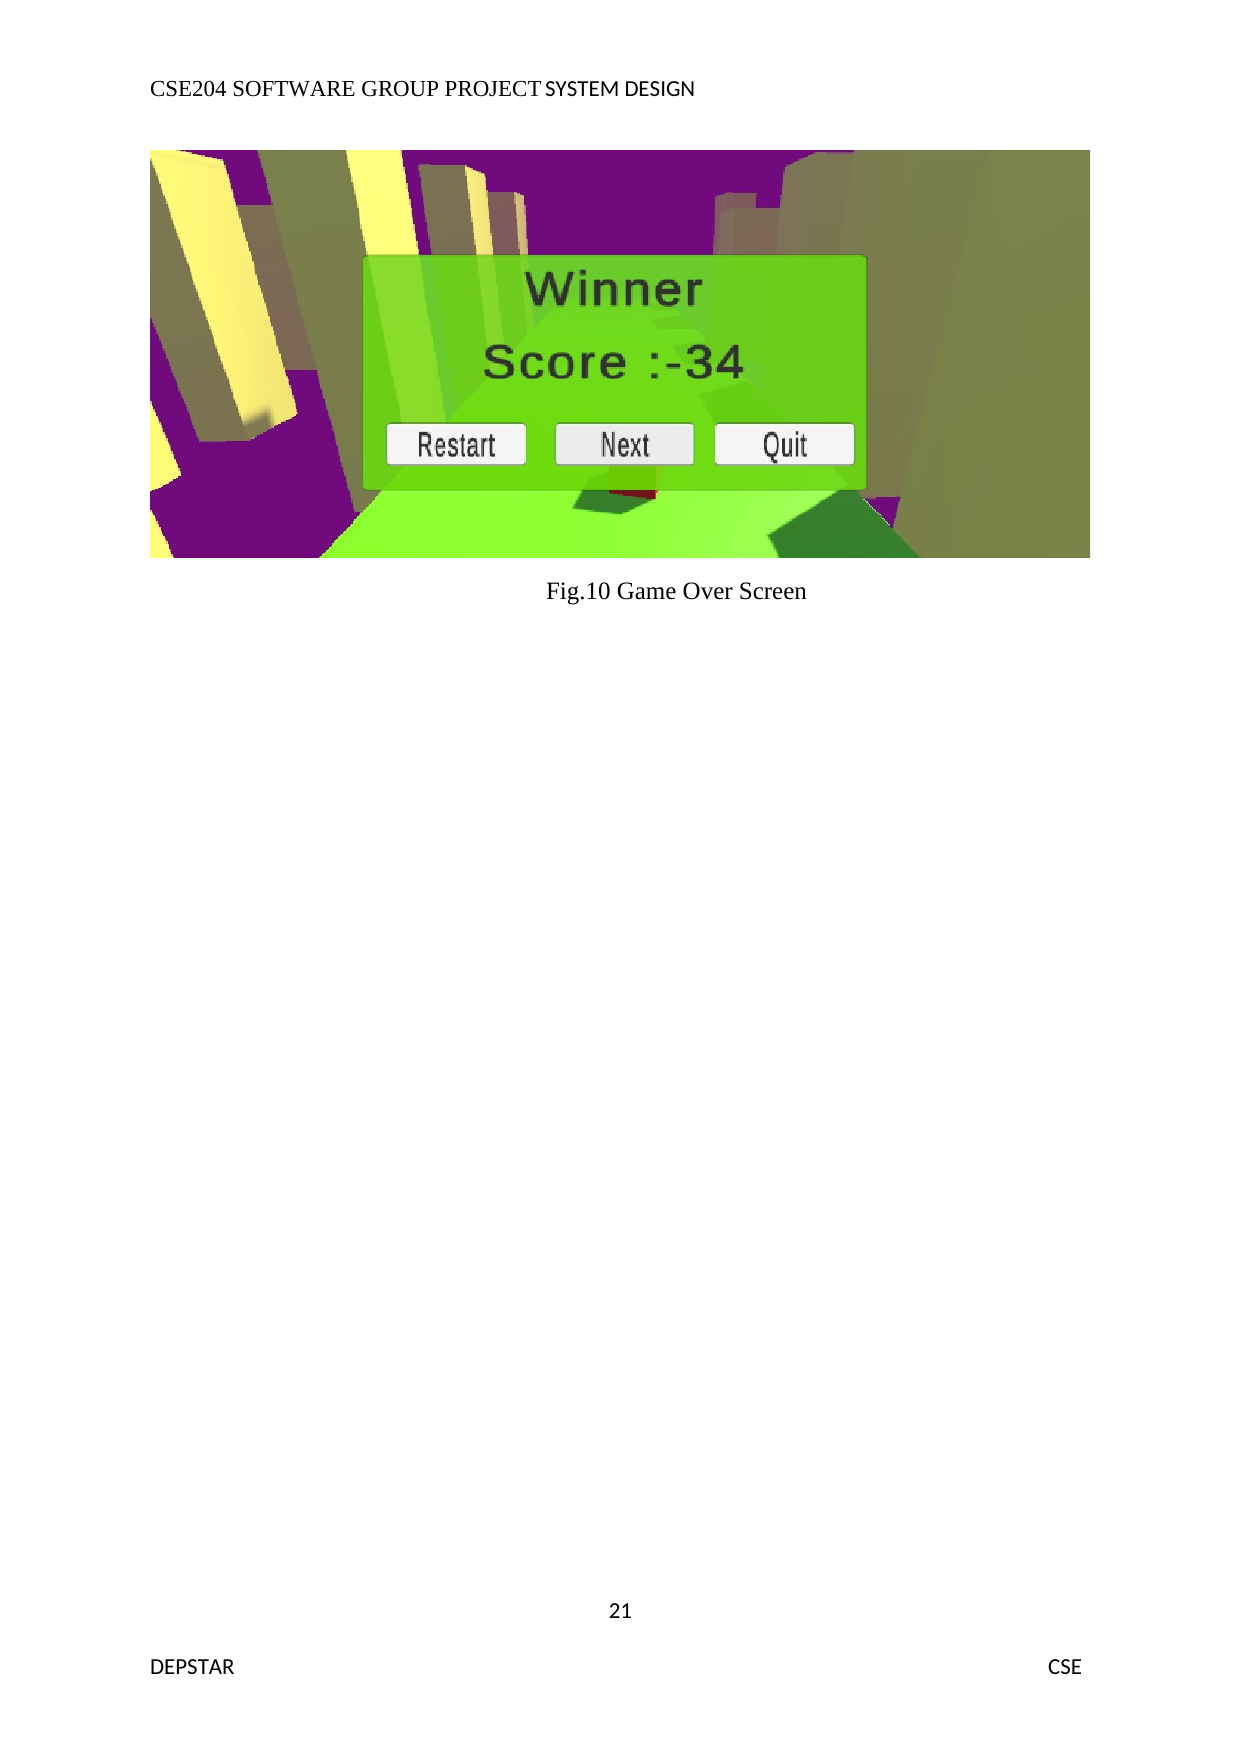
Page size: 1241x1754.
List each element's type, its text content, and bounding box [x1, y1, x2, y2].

picture [150, 150, 1091, 558]
list Fig.10 Game Over Screen [262, 576, 1090, 605]
